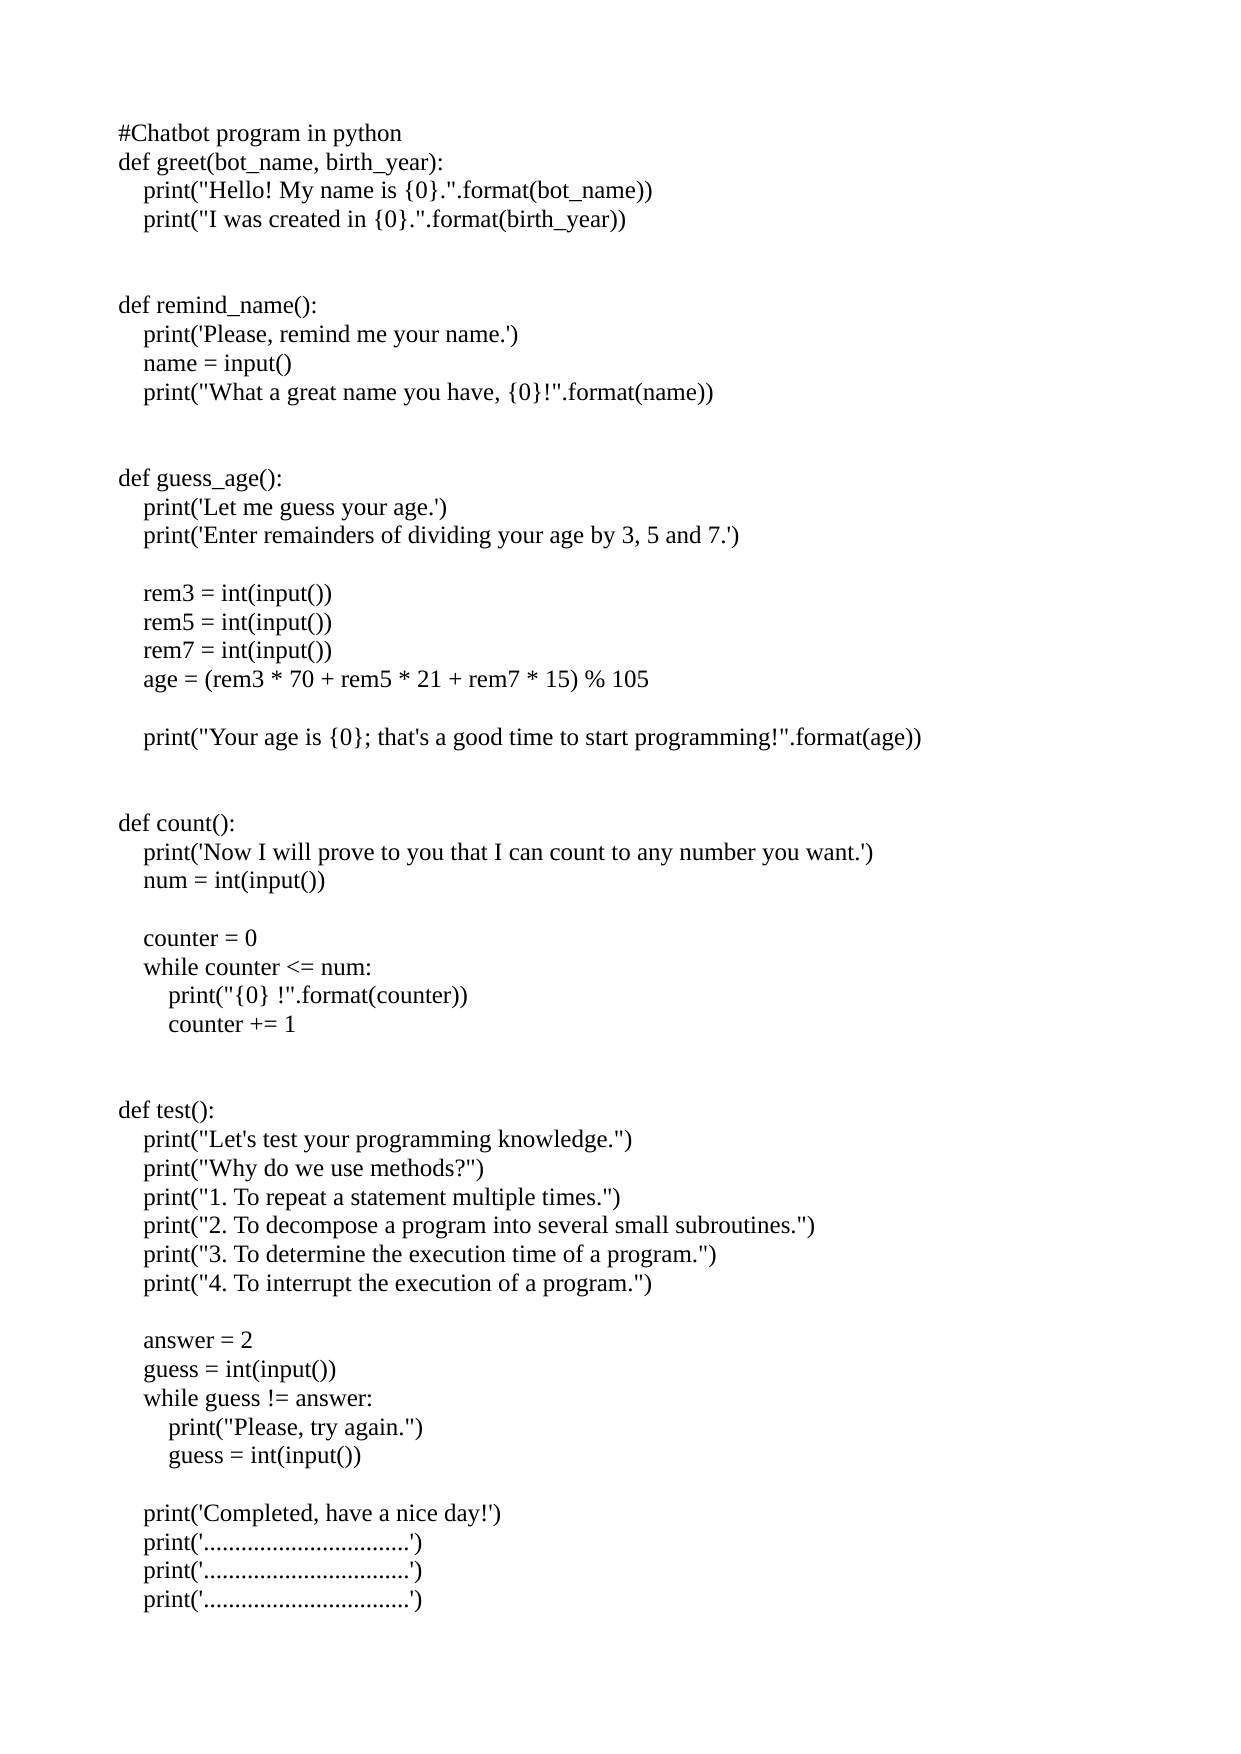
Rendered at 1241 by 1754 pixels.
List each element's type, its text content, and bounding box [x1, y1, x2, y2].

text def count(): [118, 808, 1122, 837]
text rem5 = int(input()) [118, 607, 1122, 636]
text num = int(input()) [118, 866, 1122, 894]
text guess = int(input()) [118, 1354, 1122, 1383]
text #Chatbot program in python [118, 118, 1122, 147]
text print('Completed, have a nice day!') [118, 1498, 1122, 1527]
text while counter <= num: [118, 952, 1122, 981]
text print("Let's test your programming knowledge.") [118, 1124, 1122, 1153]
text print('Please, remind me your name.') [118, 319, 1122, 348]
text counter = 0 [118, 923, 1122, 952]
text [118, 1527, 1122, 1556]
text print("Why do we use methods?") [118, 1153, 1122, 1182]
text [118, 1556, 1122, 1584]
text def remind_name(): [118, 291, 1122, 319]
text guess = int(input()) [118, 1441, 1122, 1469]
text print("{0} !".format(counter)) [118, 981, 1122, 1009]
text print('Enter remainders of dividing your age by 3, 5 and 7.') [118, 521, 1122, 549]
text print("4. To interrupt the execution of a program.") [118, 1268, 1122, 1297]
text answer = 2 [118, 1326, 1122, 1354]
text print("Please, try again.") [118, 1412, 1122, 1441]
text age = (rem3 * 70 + rem5 * 21 + rem7 * 15) % 105 [118, 664, 1122, 693]
text def test(): [118, 1096, 1122, 1124]
text def greet(bot_name, birth_year): [118, 147, 1122, 176]
text def guess_age(): [118, 463, 1122, 492]
text print("1. To repeat a statement multiple times.") [118, 1182, 1122, 1211]
text print('Now I will prove to you that I can count to any number you want.') [118, 837, 1122, 866]
text print("Hello! My name is {0}.".format(bot_name)) [118, 176, 1122, 204]
text print("What a great name you have, {0}!".format(name)) [118, 377, 1122, 406]
text name = input() [118, 348, 1122, 377]
text rem3 = int(input()) [118, 578, 1122, 607]
text counter += 1 [118, 1009, 1122, 1038]
text print("Your age is {0}; that's a good time to start programming!".format(age)) [118, 722, 1122, 751]
text print('Let me guess your age.') [118, 492, 1122, 521]
text print("2. To decompose a program into several small subroutines.") [118, 1211, 1122, 1239]
text print("I was created in {0}.".format(birth_year)) [118, 204, 1122, 233]
text while guess != answer: [118, 1383, 1122, 1412]
text print("3. To determine the execution time of a program.") [118, 1239, 1122, 1268]
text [118, 1584, 1122, 1613]
text rem7 = int(input()) [118, 636, 1122, 664]
